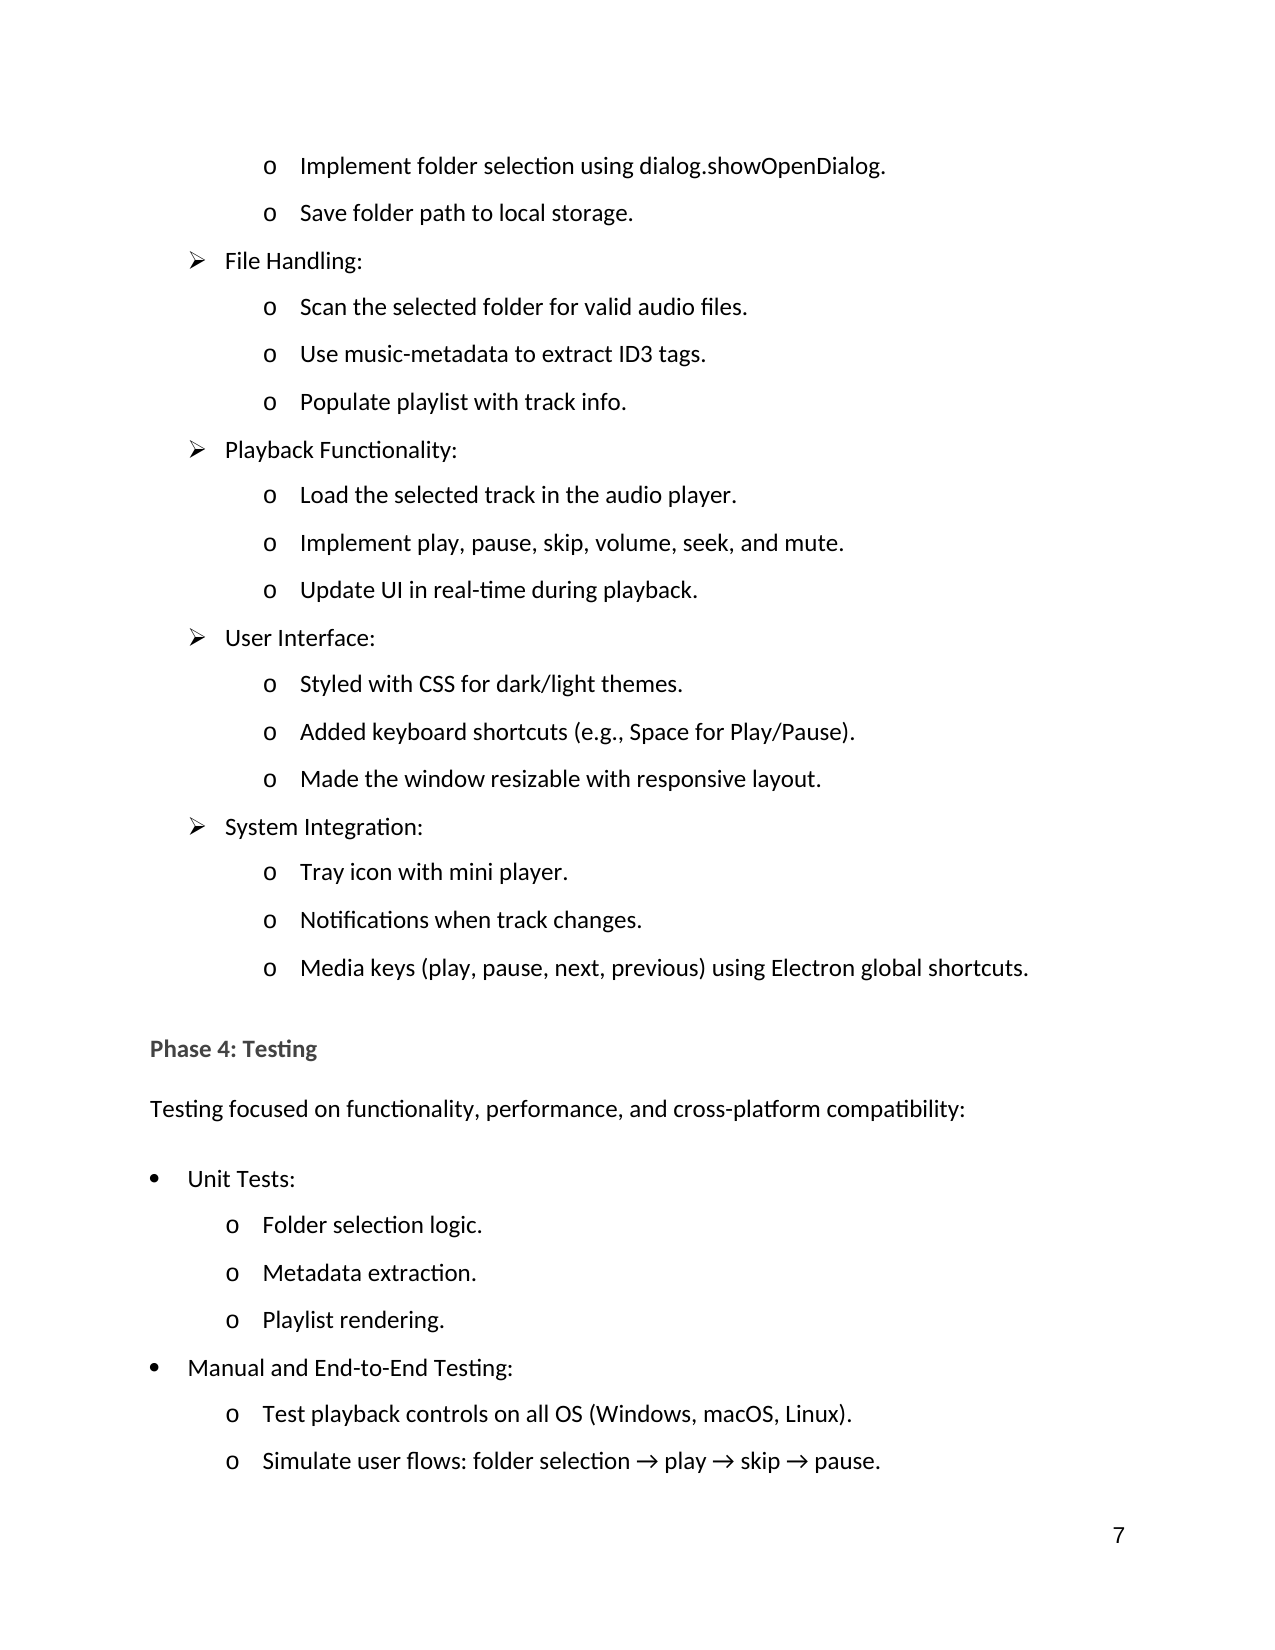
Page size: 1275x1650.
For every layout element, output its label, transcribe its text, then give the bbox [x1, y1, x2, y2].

list Playback Functionality: [187, 434, 1125, 464]
list Folder selection logic. [225, 1209, 1125, 1241]
list Simulate user flows: folder selection → play → skip → pause. [225, 1445, 1125, 1477]
list Manual and End-to-End Testing: [150, 1352, 1125, 1382]
subtitle Phase 4: Testing [150, 1033, 1125, 1063]
list Added keyboard shortcuts (e.g., Space for Play/Pause). [262, 716, 1125, 747]
list Use music-metadata to extract ID3 tags. [262, 338, 1125, 370]
list Scan the selected folder for valid audio files. [262, 291, 1125, 323]
list Implement folder selection using dialog.showOpenDialog. [262, 150, 1125, 182]
list File Handling: [187, 245, 1125, 276]
list Styled with CSS for dark/light themes. [262, 668, 1125, 700]
list Tray icon with mini player. [262, 857, 1125, 888]
list Notifications when track changes. [262, 904, 1125, 936]
list Playlist rendering. [225, 1304, 1125, 1336]
list Made the window resizable with responsive layout. [262, 763, 1125, 795]
list Populate playlist with track info. [262, 386, 1125, 418]
list Media keys (play, pause, next, previous) using Electron global shortcuts. [262, 952, 1125, 983]
list Test playback controls on all OS (Windows, macOS, Linux). [225, 1398, 1125, 1429]
list System Integration: [187, 811, 1125, 841]
list Implement play, pause, skip, volume, seek, and mute. [262, 527, 1125, 559]
list Metadata extraction. [225, 1257, 1125, 1288]
list Update UI in real-time during playback. [262, 575, 1125, 606]
text Testing focused on functionality, performance, and cross-platform compatibility: [150, 1093, 1125, 1123]
list User Interface: [187, 622, 1125, 653]
list Load the selected track in the audio player. [262, 479, 1125, 511]
list Save folder path to local storage. [262, 198, 1125, 229]
list Unit Tests: [150, 1163, 1125, 1194]
